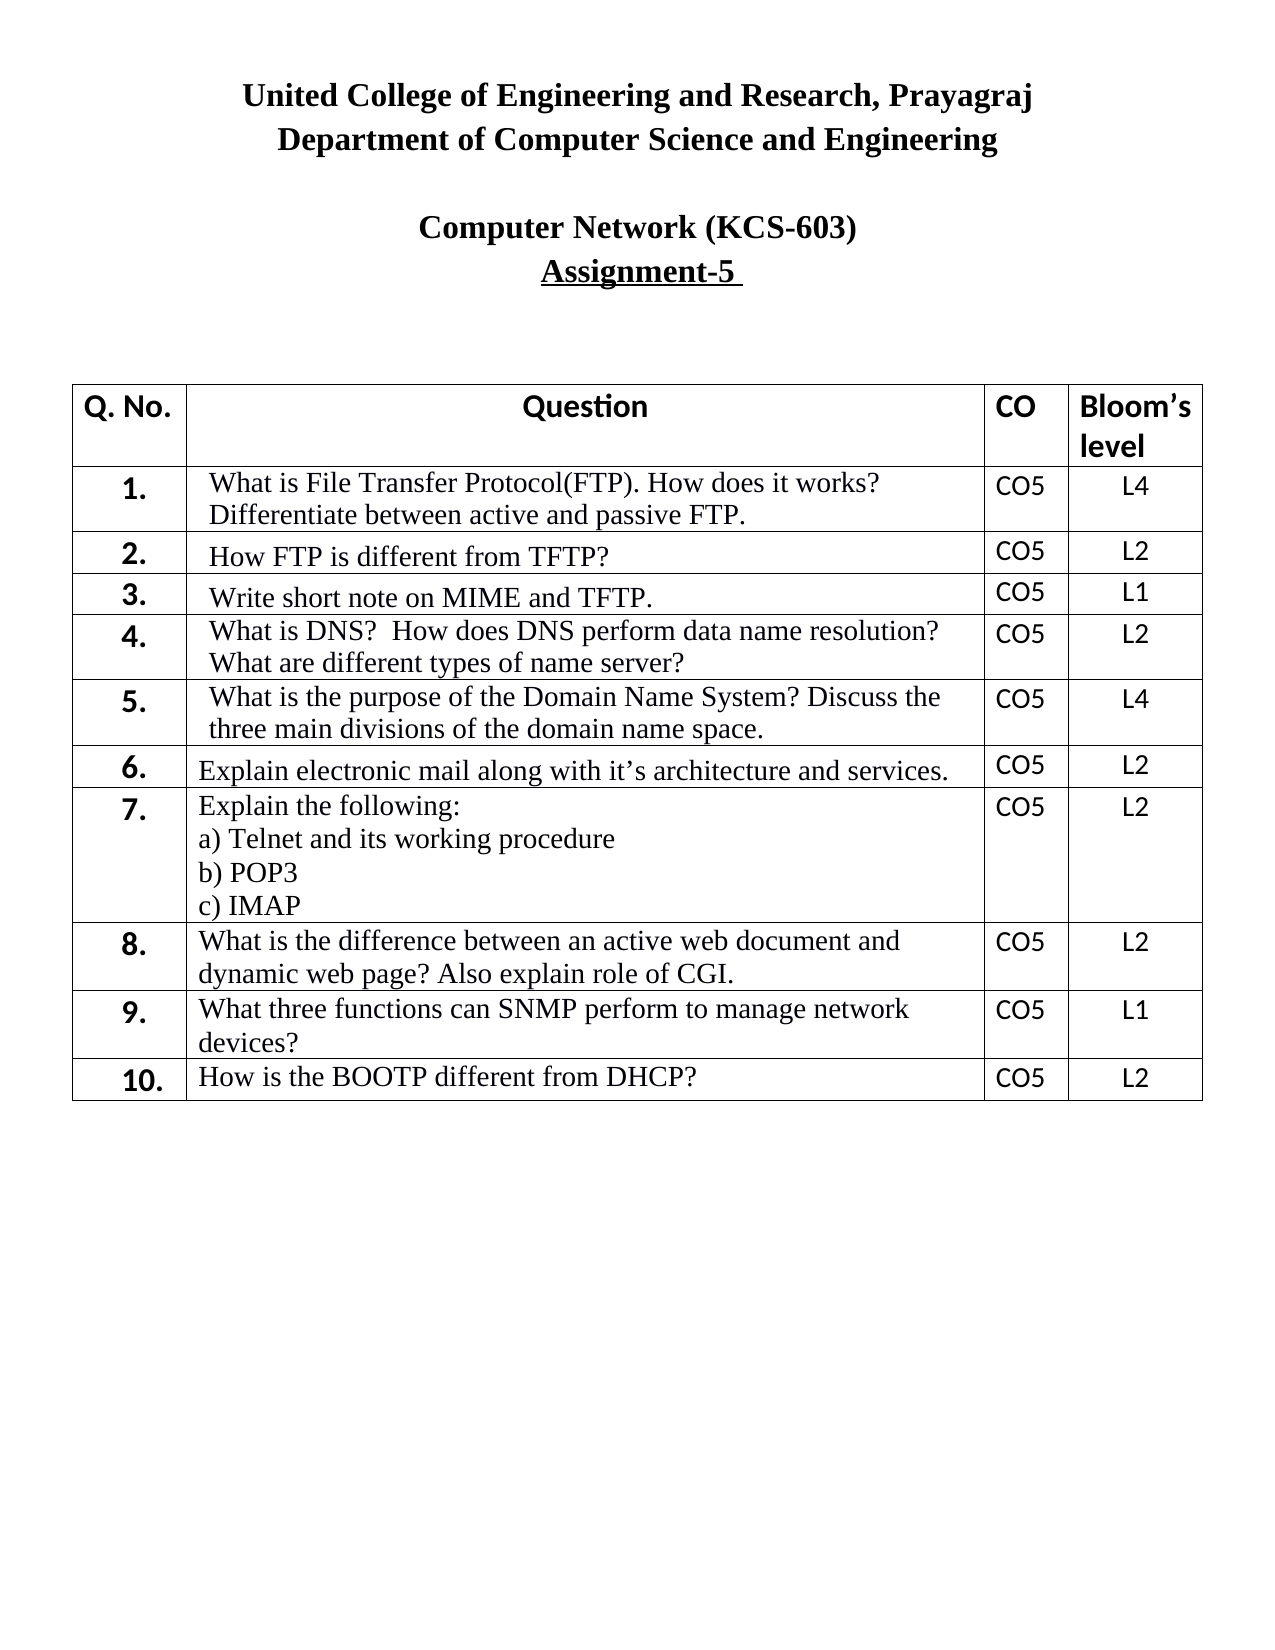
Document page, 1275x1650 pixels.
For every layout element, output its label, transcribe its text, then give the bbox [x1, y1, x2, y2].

list Assignment-5 [75, 251, 1200, 289]
table_cell CO5 [985, 788, 1068, 922]
table_cell [73, 991, 186, 1058]
list Department of Computer Science and Engineering [75, 119, 1200, 157]
table_cell How FTP is different from TFTP? [187, 532, 984, 572]
table_header Question [187, 385, 984, 466]
table_cell CO5 [985, 1059, 1068, 1100]
table_cell CO5 [985, 574, 1068, 614]
table_cell Write short note on MIME and TFTP. [187, 574, 984, 614]
table_cell [73, 467, 186, 531]
table_cell What three functions can SNMP perform to manage network devices? [187, 991, 984, 1058]
table_cell [73, 746, 186, 787]
table_cell What is File Transfer Protocol(FTP). How does it works? Differentiate between active and passive FTP. [187, 467, 984, 531]
table_cell CO5 [985, 532, 1068, 572]
table_cell L4 [1069, 680, 1202, 745]
table_cell [73, 788, 186, 922]
table_cell CO5 [985, 746, 1068, 787]
table_cell Explain the following: a) Telnet and its working procedure b) POP3 c) IMAP [187, 788, 984, 922]
table_cell L1 [1069, 574, 1202, 614]
table_cell [73, 923, 186, 990]
table_cell CO5 [985, 991, 1068, 1058]
table_header Q. No. [73, 385, 186, 466]
list United College of Engineering and Research, Prayagraj [75, 75, 1200, 113]
table_cell L2 [1069, 923, 1202, 990]
list Computer Network (KCS-603) [75, 207, 1200, 246]
table_cell CO5 [985, 680, 1068, 745]
table_cell L2 [1069, 615, 1202, 679]
table_cell How is the BOOTP different from DHCP? [187, 1059, 984, 1100]
table_cell L2 [1069, 1059, 1202, 1100]
table_cell L2 [1069, 746, 1202, 787]
table_cell L4 [1069, 467, 1202, 531]
table_cell What is the difference between an active web document and dynamic web page? Also explain role of CGI. [187, 923, 984, 990]
table_cell L2 [1069, 788, 1202, 922]
table_cell What is DNS? How does DNS perform data name resolution? What are different types of name server? [187, 615, 984, 679]
table_cell Explain electronic mail along with it’s architecture and services. [187, 746, 984, 787]
table_cell [73, 680, 186, 745]
table_cell L1 [1069, 991, 1202, 1058]
table_cell [73, 1059, 186, 1100]
table_cell CO5 [985, 467, 1068, 531]
table_header CO [985, 385, 1068, 466]
table_cell L2 [1069, 532, 1202, 572]
table_cell [73, 574, 186, 614]
table_cell [73, 532, 186, 572]
table_header Bloom’s level [1069, 385, 1202, 466]
table_cell [73, 615, 186, 679]
table_cell CO5 [985, 923, 1068, 990]
table_cell What is the purpose of the Domain Name System? Discuss the three main divisions of the domain name space. [187, 680, 984, 745]
table_cell CO5 [985, 615, 1068, 679]
